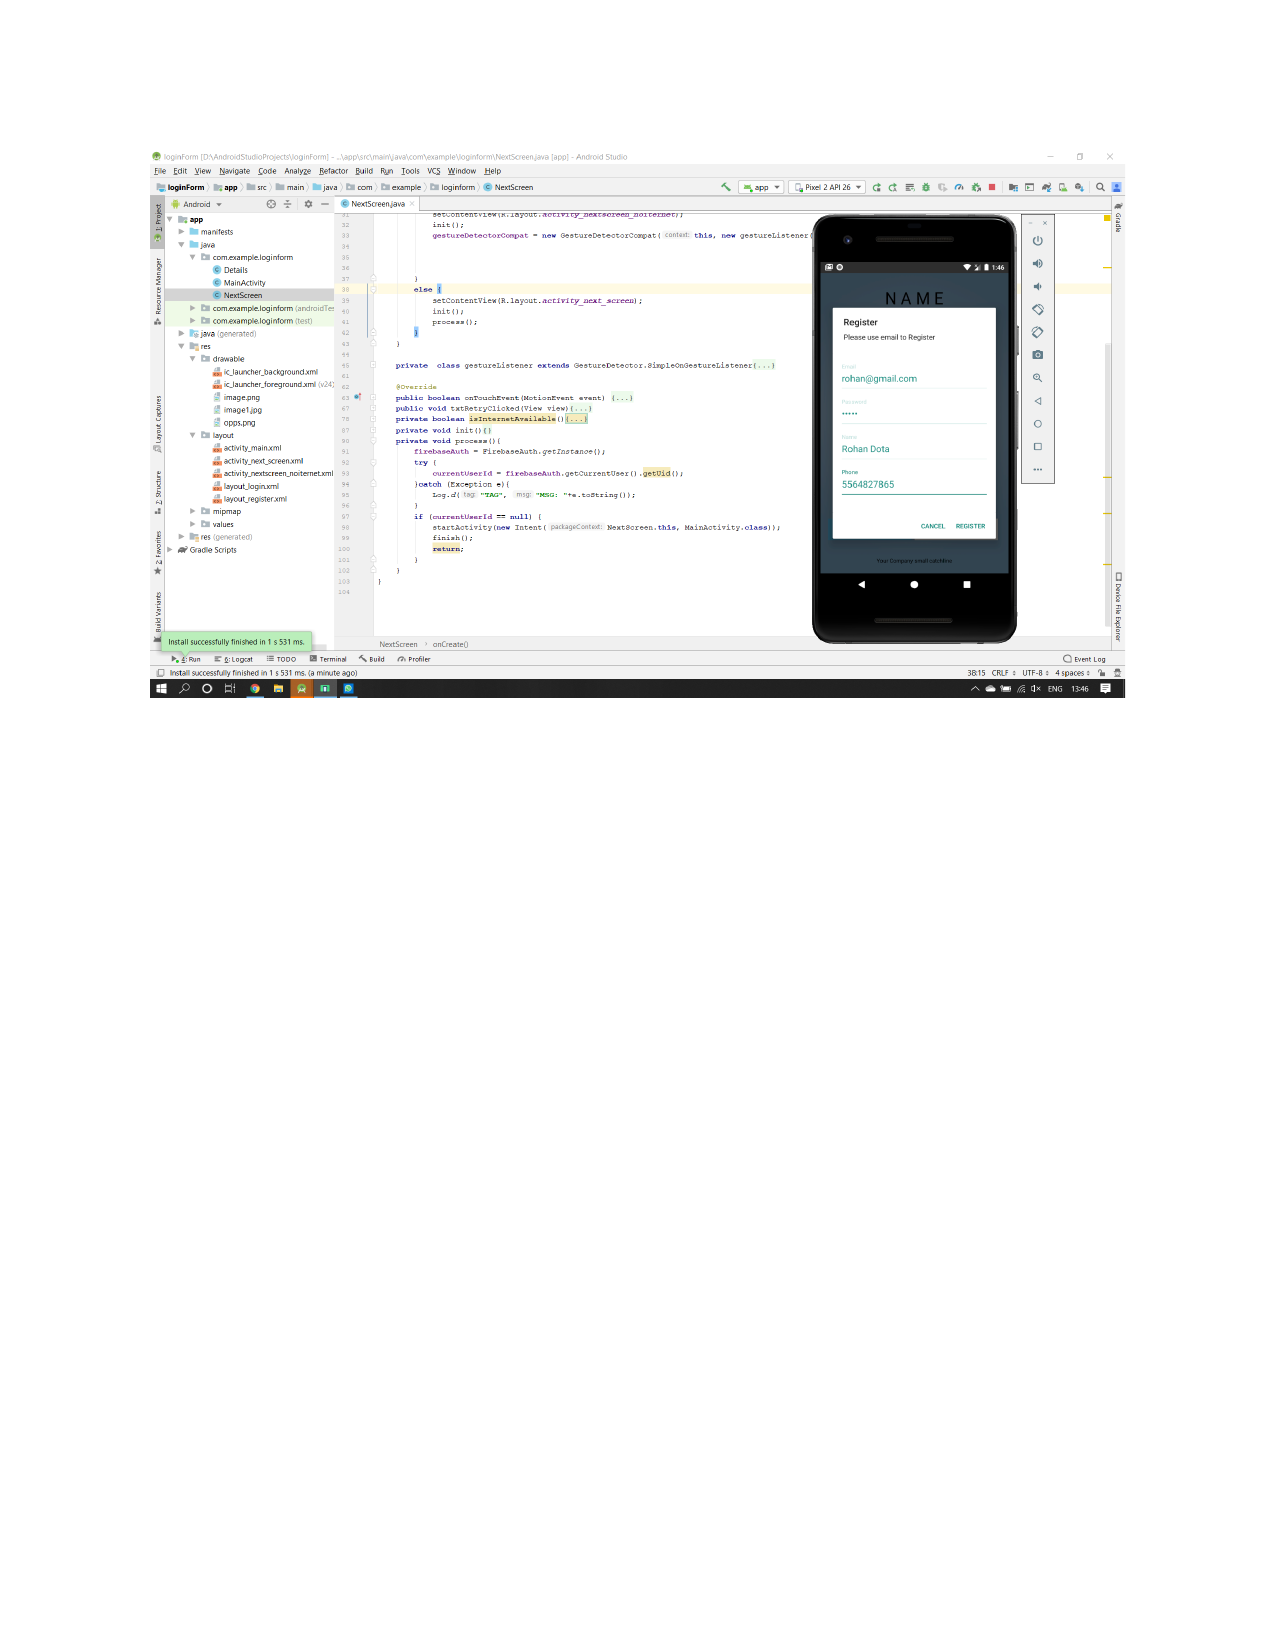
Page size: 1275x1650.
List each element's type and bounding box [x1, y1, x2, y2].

picture [150, 150, 1125, 698]
